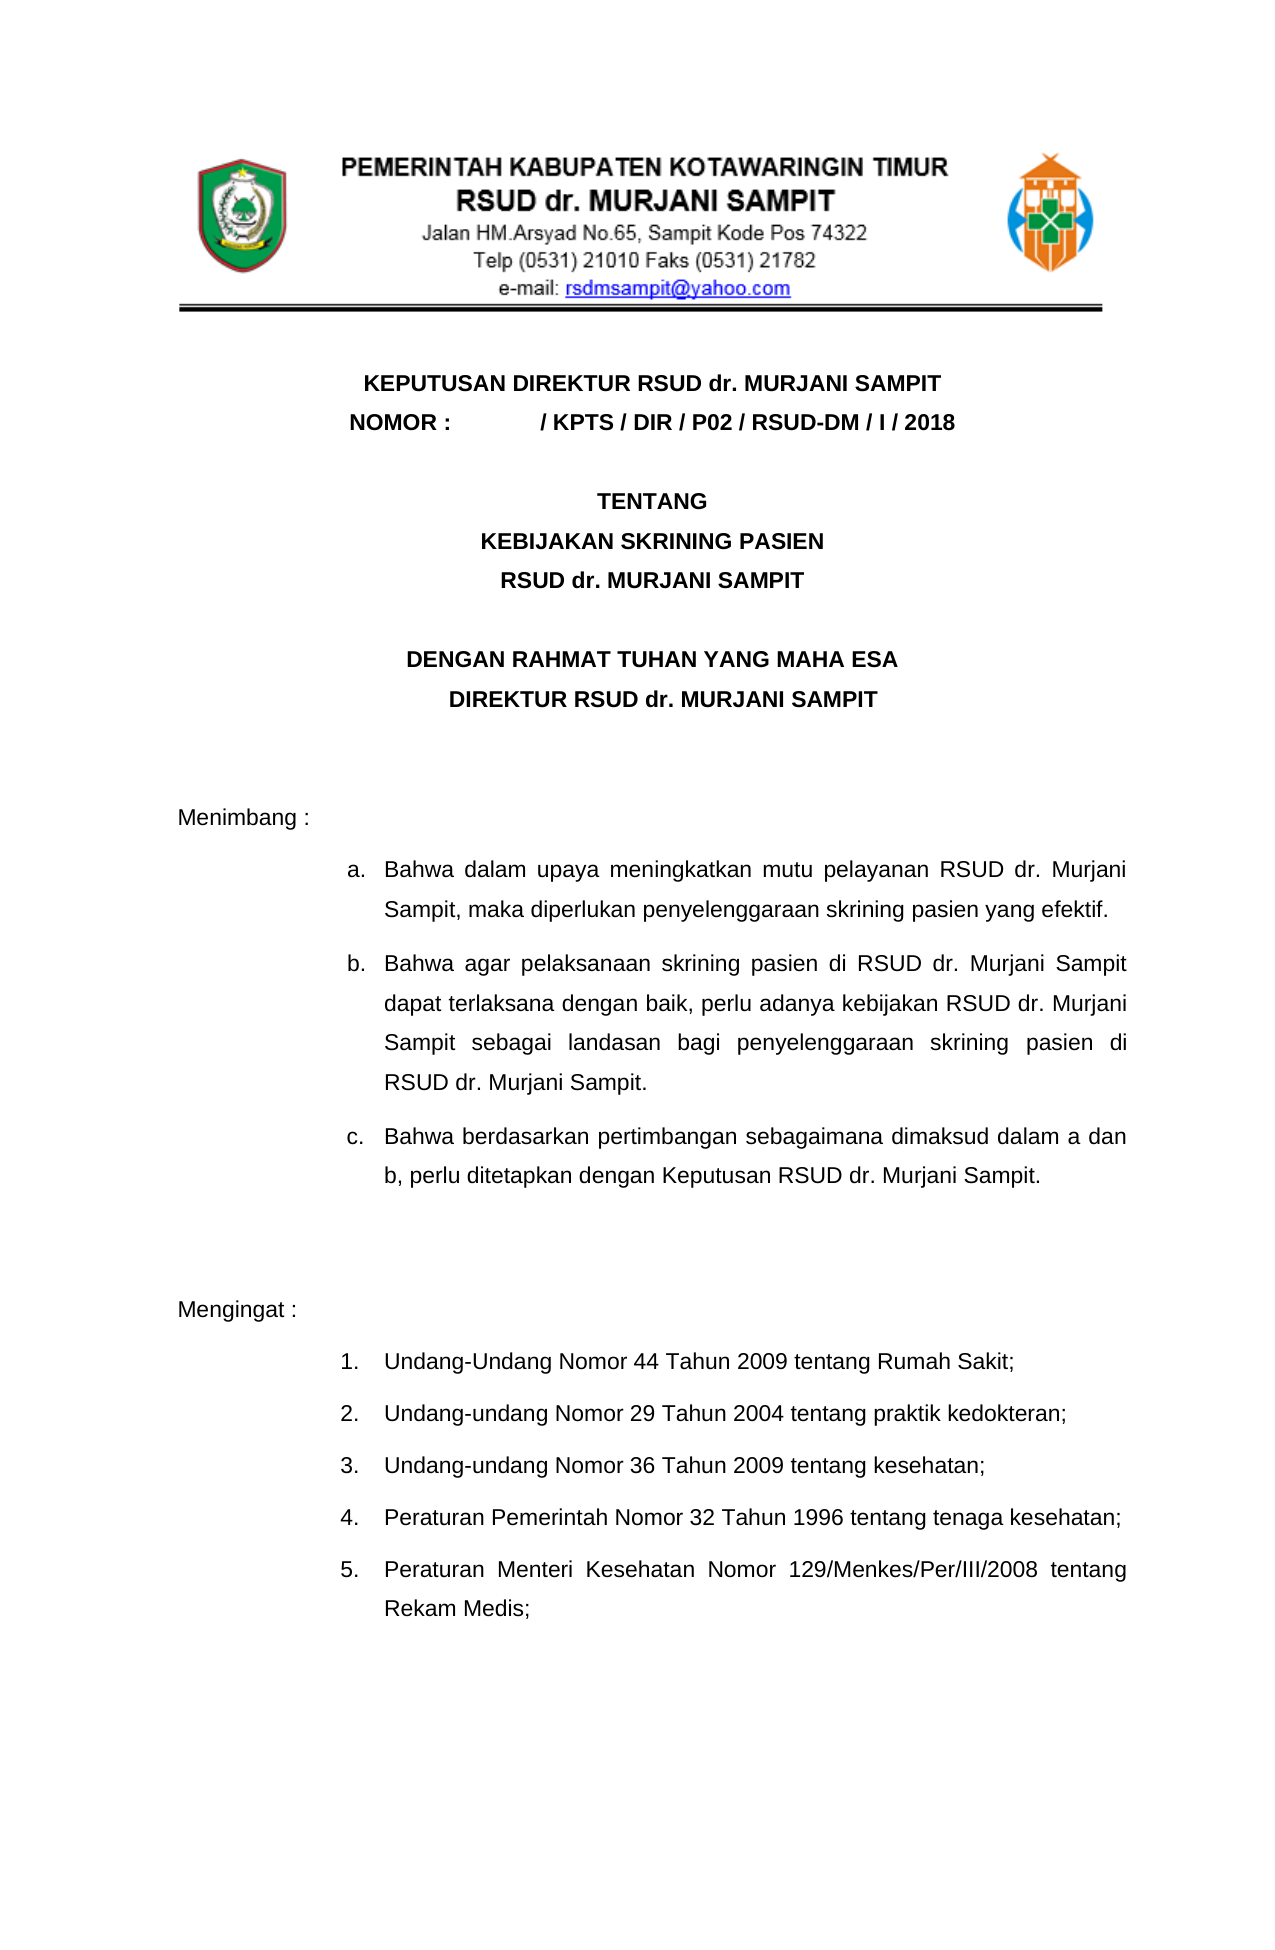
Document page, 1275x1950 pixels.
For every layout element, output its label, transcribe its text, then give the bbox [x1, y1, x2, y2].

text TENTANG [177, 488, 1127, 515]
list Undang-undang Nomor 29 Tahun 2004 tentang praktik kedokteran; [340, 1400, 1127, 1426]
text DIREKTUR RSUD dr. MURJANI SAMPIT [149, 686, 1177, 712]
list Peraturan Menteri Kesehatan Nomor 129/Menkes/Per/III/2008 tentang Rekam Medis; [340, 1556, 1127, 1622]
list Bahwa dalam upaya meningkatkan mutu pelayanan RSUD dr. Murjani Sampit, maka diperlukan penyelenggaraan skrining pasien yang efektif. [347, 856, 1127, 922]
text Mengingat : [177, 1296, 1127, 1322]
text KEBIJAKAN SKRINING PASIEN [177, 528, 1127, 554]
list Bahwa agar pelaksanaan skrining pasien di RSUD dr. Murjani Sampit dapat terlaksana dengan baik, perlu adanya kebijakan RSUD dr. Murjani Sampit sebagai landasan bagi penyelenggaraan skrining pasien di RSUD dr. Murjani Sampit. [347, 950, 1127, 1095]
text KEPUTUSAN DIREKTUR RSUD dr. MURJANI SAMPIT [177, 370, 1127, 396]
text NOMOR : / KPTS / DIR / P02 / RSUD-DM / I / 2018 [177, 409, 1127, 436]
text Menimbang : [177, 804, 1127, 831]
list Undang-Undang Nomor 44 Tahun 2009 tentang Rumah Sakit; [340, 1348, 1127, 1374]
text RSUD dr. MURJANI SAMPIT [177, 567, 1127, 594]
list Undang-undang Nomor 36 Tahun 2009 tentang kesehatan; [340, 1452, 1127, 1478]
picture [177, 147, 1108, 317]
text DENGAN RAHMAT TUHAN YANG MAHA ESA [177, 646, 1127, 673]
list Peraturan Pemerintah Nomor 32 Tahun 1996 tentang tenaga kesehatan; [340, 1504, 1127, 1530]
list Bahwa berdasarkan pertimbangan sebagaimana dimaksud dalam a dan b, perlu ditetapkan dengan Keputusan RSUD dr. Murjani Sampit. [346, 1123, 1127, 1189]
